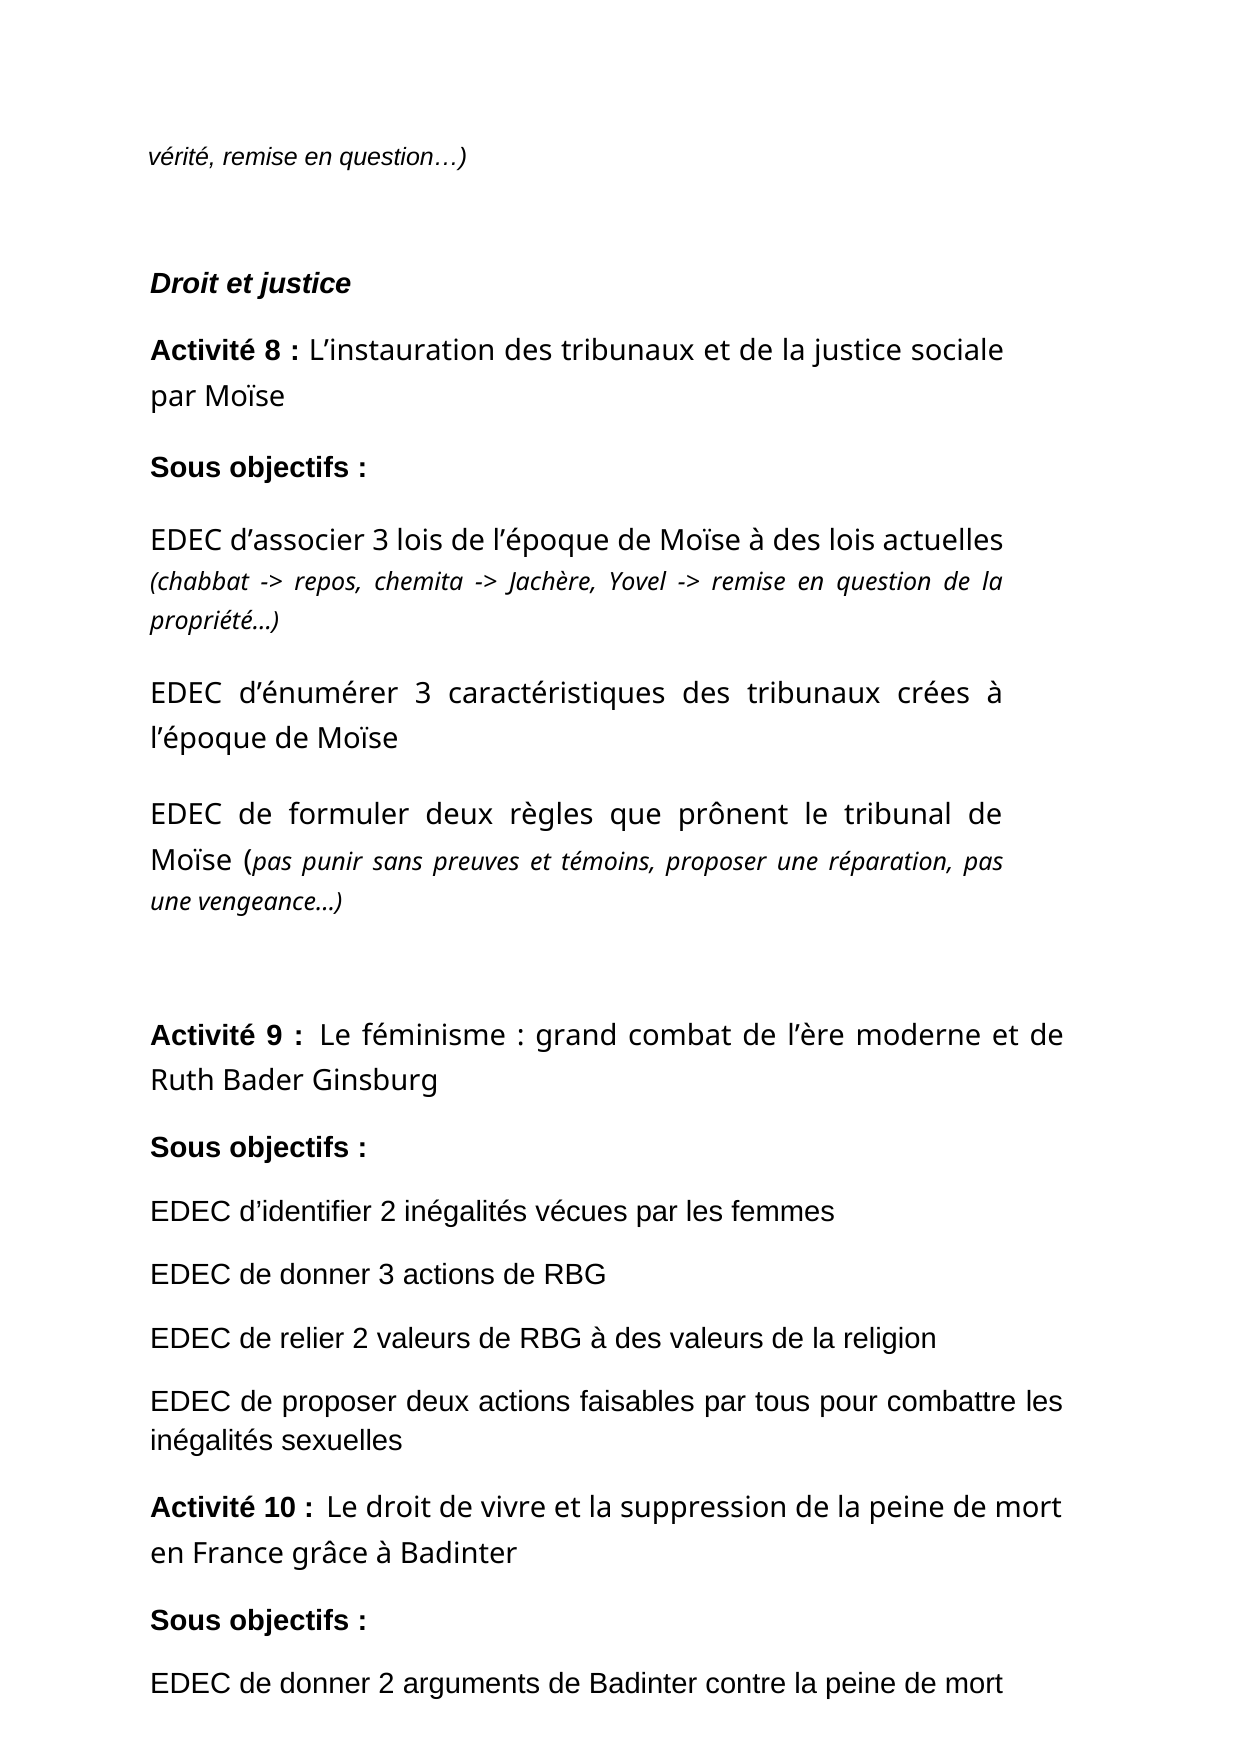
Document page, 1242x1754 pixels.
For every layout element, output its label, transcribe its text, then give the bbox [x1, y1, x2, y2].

text Sous objectifs : [150, 451, 1004, 484]
text EDEC de donner 2 arguments de Badinter contre la peine de mort [150, 1666, 1085, 1700]
subtitle Droit et justice [150, 266, 1094, 299]
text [148, 142, 1094, 170]
text EDEC d’énumérer 3 caractéristiques des tribunaux crées à l’époque de Moïse [150, 672, 1004, 757]
text Sous objectifs : [150, 1603, 1085, 1636]
text EDEC de relier 2 valeurs de RBG à des valeurs de la religion [150, 1321, 1065, 1354]
text Activité 8 : L’instauration des tribunaux et de la justice sociale par Moïse [150, 329, 1004, 414]
text Activité 9 : Le féminisme : grand combat de l’ère moderne et de Ruth Bader Ginsburg [150, 1014, 1065, 1099]
text EDEC de proposer deux actions faisables par tous pour combattre les inégalités sexuelles [150, 1384, 1065, 1457]
text EDEC d’identifier 2 inégalités vécues par les femmes [150, 1194, 1065, 1227]
text Activité 10 : Le droit de vivre et la suppression de la peine de mort en France grâce à Badinter [150, 1487, 1085, 1572]
text EDEC de donner 3 actions de RBG [150, 1257, 1065, 1291]
text Sous objectifs : [150, 1130, 1065, 1164]
text EDEC de formuler deux règles que prônent le tribunal de Moïse (pas punir sans preuves et témoins, proposer une réparation, pas une vengeance…) [150, 793, 1004, 918]
text EDEC d’associer 3 lois de l’époque de Moïse à des lois actuelles (chabbat -> repos, chemita -> Jachère, Yovel -> remise en question de la propriété…) [150, 519, 1004, 637]
